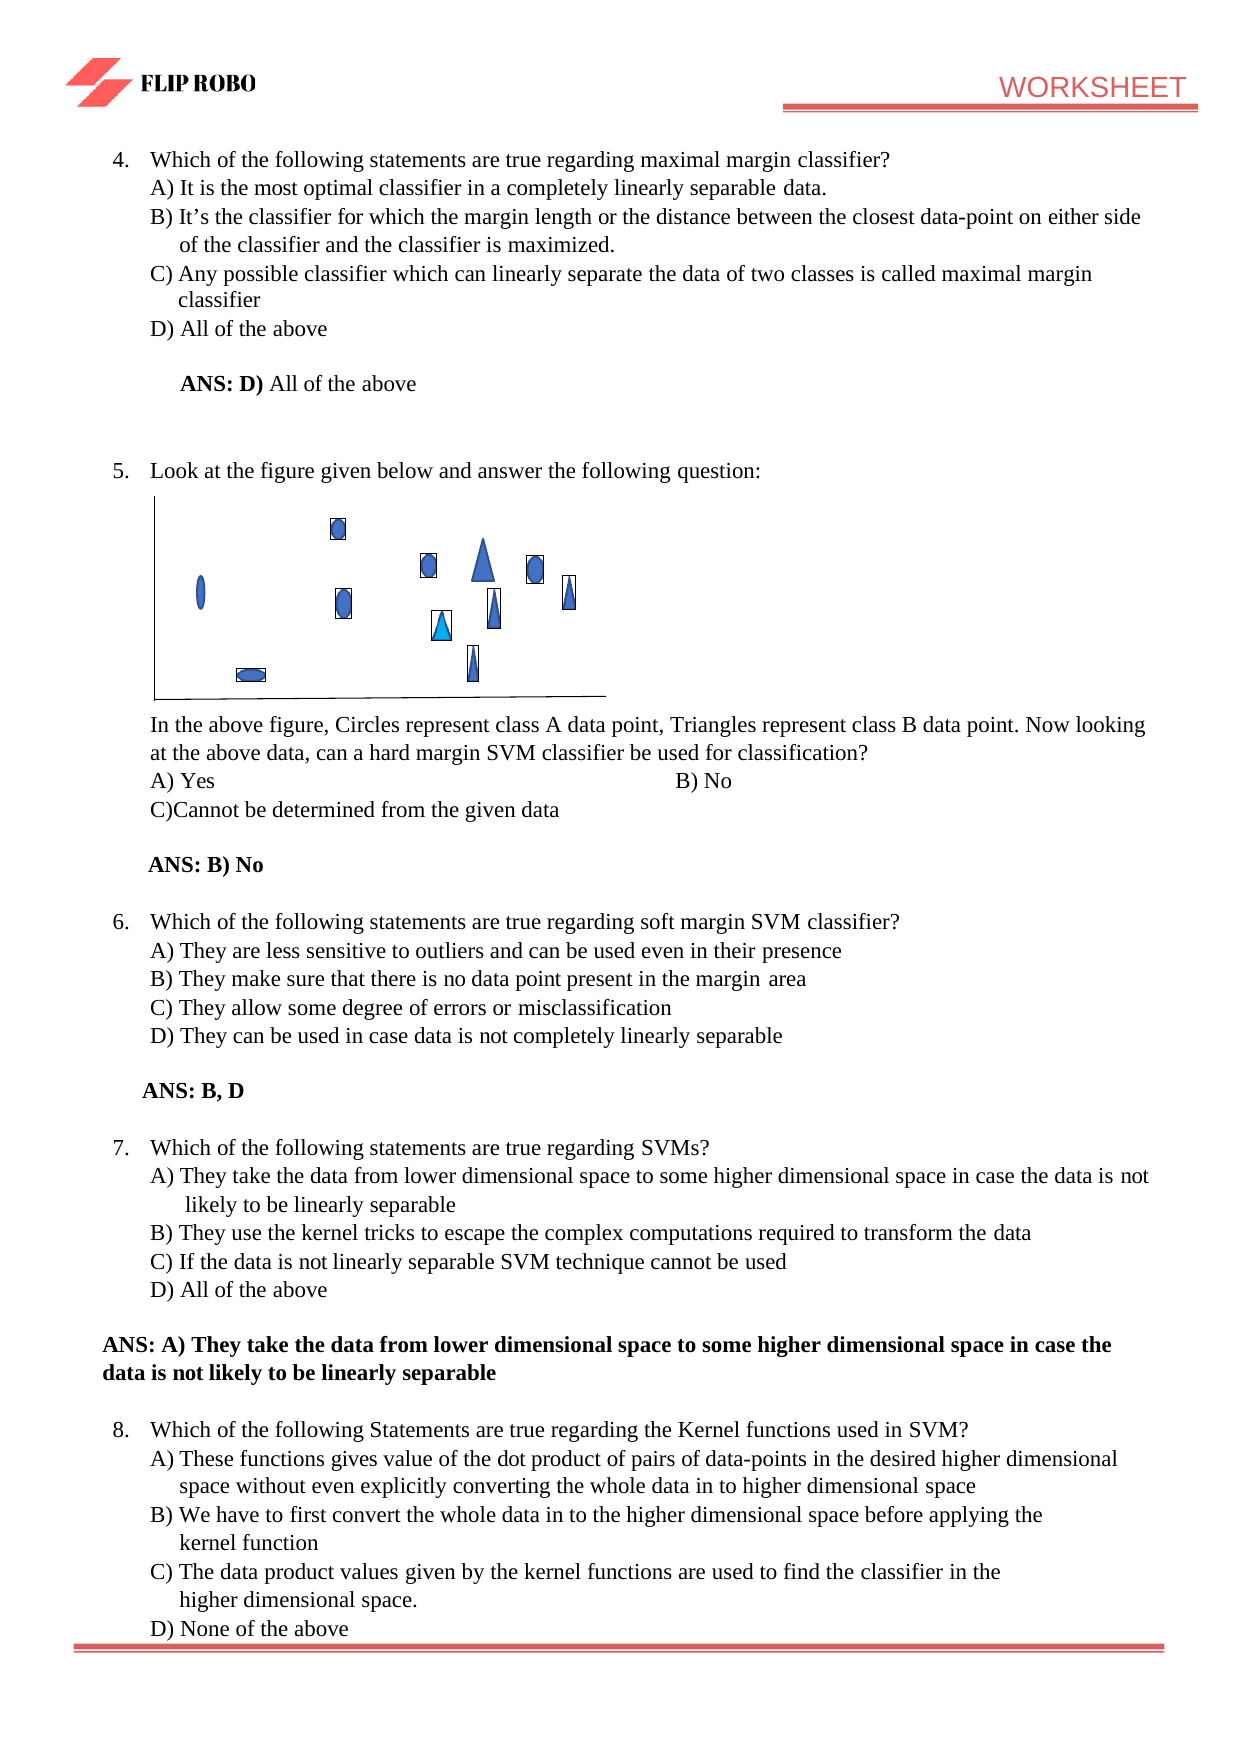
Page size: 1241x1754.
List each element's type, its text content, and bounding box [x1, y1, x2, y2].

list All of the above [150, 315, 1178, 341]
list Which of the following Statements are true regarding the Kernel functions used in SVM? [112, 1416, 1178, 1443]
list The data product values given by the kernel functions are used to find the classifier in the higher dimensional space. [150, 1558, 1062, 1612]
list They take the data from lower dimensional space to some higher dimensional space in case the data is not likely to be linearly separable [150, 1162, 1149, 1217]
list These functions gives value of the dot product of pairs of data-points in the desired higher dimensional space without even explicitly converting the whole data in to higher dimensional space [150, 1445, 1123, 1499]
list They are less sensitive to outliers and can be used even in their presence [150, 937, 1178, 963]
list ANS: D) All of the above [180, 369, 1178, 396]
text In the above figure, Circles represent class A data point, Triangles represent class B data point. Now looking at the above data, can a hard margin SVM classifier be used for classification? [150, 492, 1148, 766]
text C)Cannot be determined from the given data [150, 796, 1178, 822]
list Yes B) No [150, 767, 1178, 794]
list None of the above [150, 1615, 1178, 1641]
list It is the most optimal classifier in a completely linearly separable data. [150, 174, 1178, 201]
list Which of the following statements are true regarding maximal margin classifier? [112, 146, 1178, 172]
list Look at the figure given below and answer the following question: [112, 457, 1178, 483]
list Any possible classifier which can linearly separate the data of two classes is called maximal margin classifier [150, 260, 1178, 312]
list They make sure that there is no data point present in the margin area [150, 965, 1178, 992]
text ANS: B) No [102, 851, 1178, 878]
list All of the above [150, 1276, 1178, 1303]
list They allow some degree of errors or misclassification [150, 994, 1178, 1020]
list If the data is not linearly separable SVM technique cannot be used [150, 1248, 1178, 1274]
list Which of the following statements are true regarding SVMs? [112, 1134, 1178, 1160]
list It’s the classifier for which the margin length or the distance between the closest data-point on either side of the classifier and the classifier is maximized. [150, 203, 1165, 258]
text ANS: A) They take the data from lower dimensional space to some higher dimensional space in case the data is not likely to be linearly separable [102, 1331, 1149, 1386]
list They can be used in case data is not completely linearly separable [150, 1022, 1178, 1049]
list They use the kernel tricks to escape the complex computations required to transform the data [150, 1219, 1178, 1246]
picture [64, 58, 256, 107]
list Which of the following statements are true regarding soft margin SVM classifier? [112, 908, 1178, 934]
list We have to first convert the whole data in to the higher dimensional space before applying the kernel function [150, 1501, 1106, 1556]
text ANS: B, D [102, 1077, 1178, 1103]
